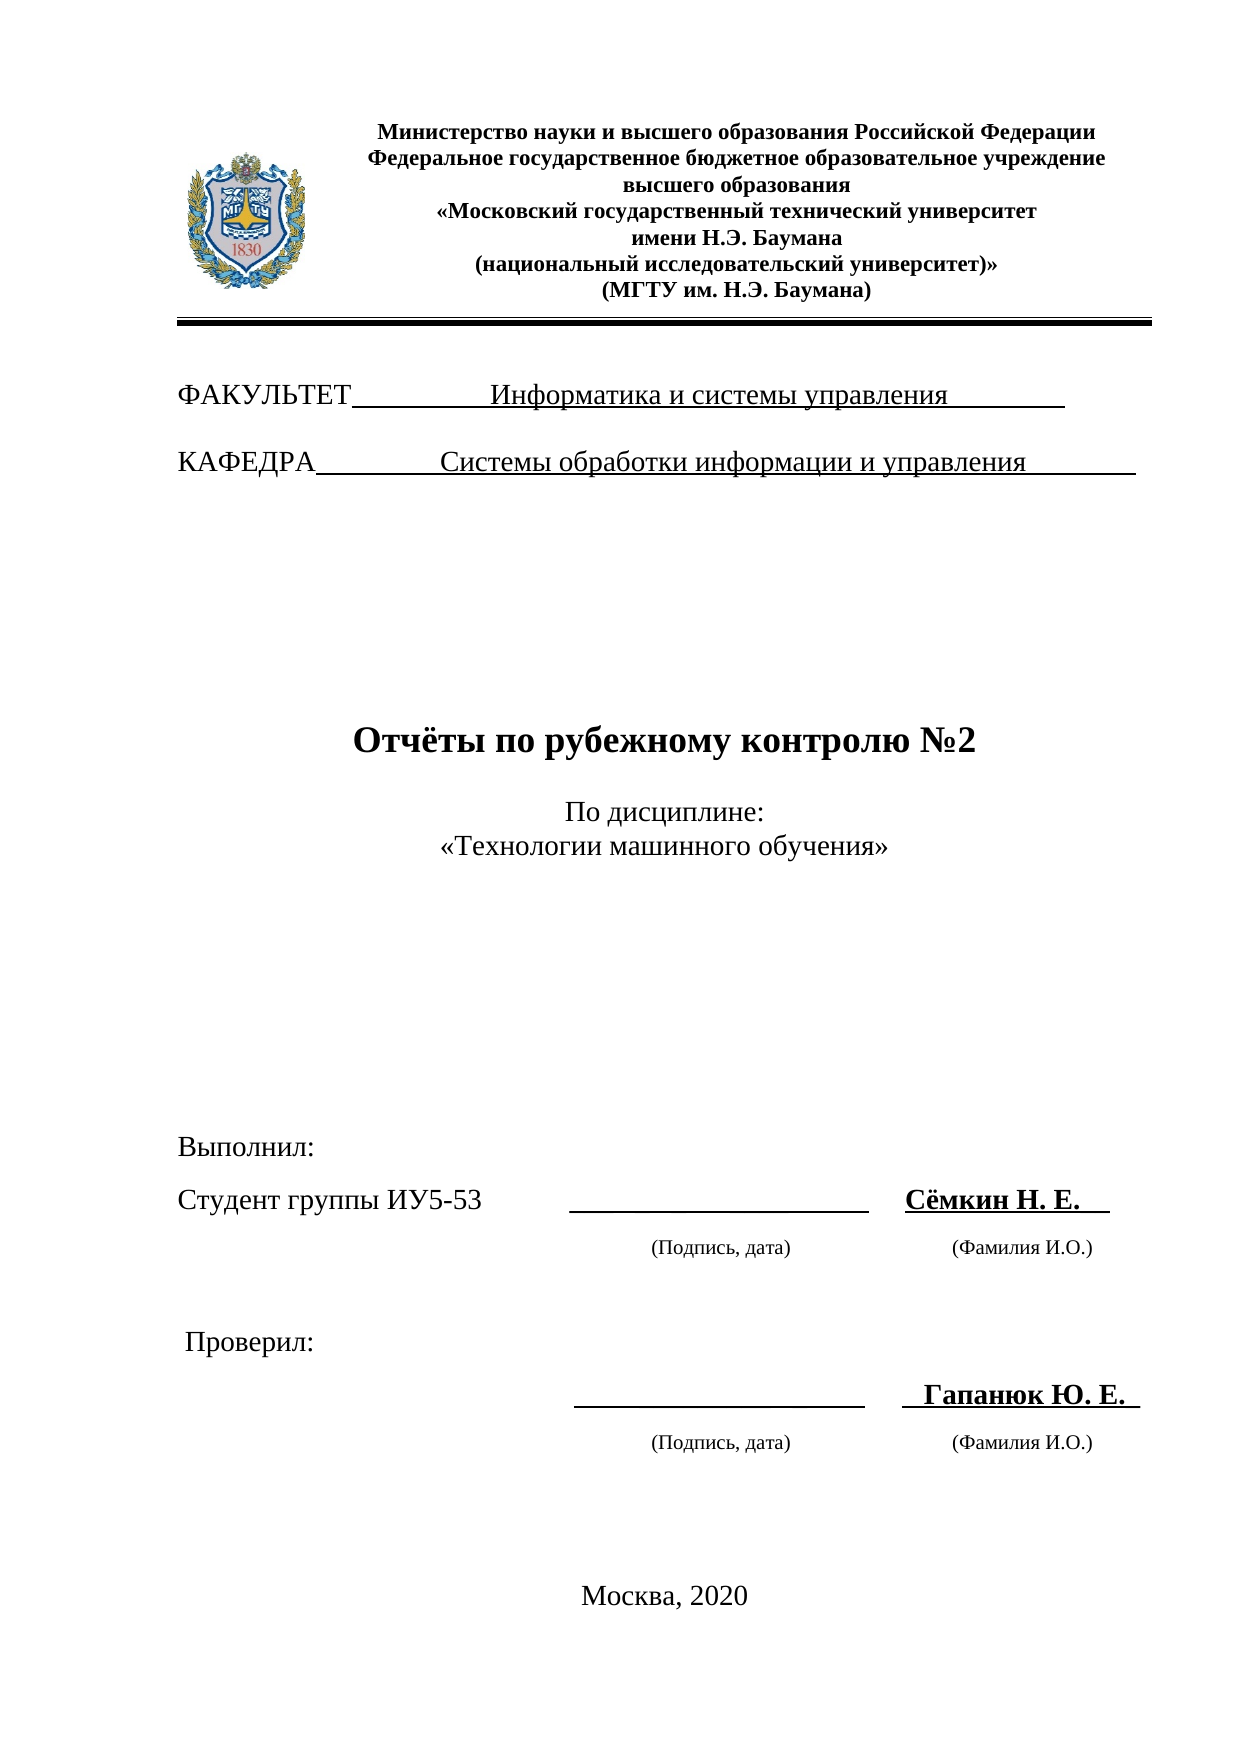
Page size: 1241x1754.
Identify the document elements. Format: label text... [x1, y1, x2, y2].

text По дисциплине: [177, 794, 1152, 828]
table_header [177, 118, 322, 303]
text (Подпись, дата) (Фамилия И.О.) [177, 1235, 1093, 1259]
text Отчёты по рубежному контролю №2 [177, 717, 1152, 761]
text «Технологии машинного обучения» [177, 828, 1152, 861]
text КАФЕДРА Системы обработки информации и управления [177, 444, 1152, 478]
text Москва, 2020 [177, 1578, 1152, 1612]
table_header Министерство науки и высшего образования Российской Федерации Федеральное государственное бюджетное образовательное учреждение высшего образования «Московский государственный технический университет имени Н.Э. Баумана (национальный исследовательский университет)» (МГТУ им. Н.Э. Баумана) [322, 118, 1152, 303]
text Студент группы ИУ5-53 ___ _ _ ____ Сёмкин Н. Е.__ [177, 1182, 1152, 1216]
text ФАКУЛЬТЕТ Информатика и системы управления [177, 377, 1152, 411]
text _________ _ Гапанюк Ю. Е._ [398, 1377, 1152, 1411]
picture [186, 152, 305, 287]
text Проверил: [177, 1324, 1152, 1358]
text Выполнил: [177, 1129, 1152, 1163]
text (Подпись, дата) (Фамилия И.О.) [177, 1430, 1093, 1454]
